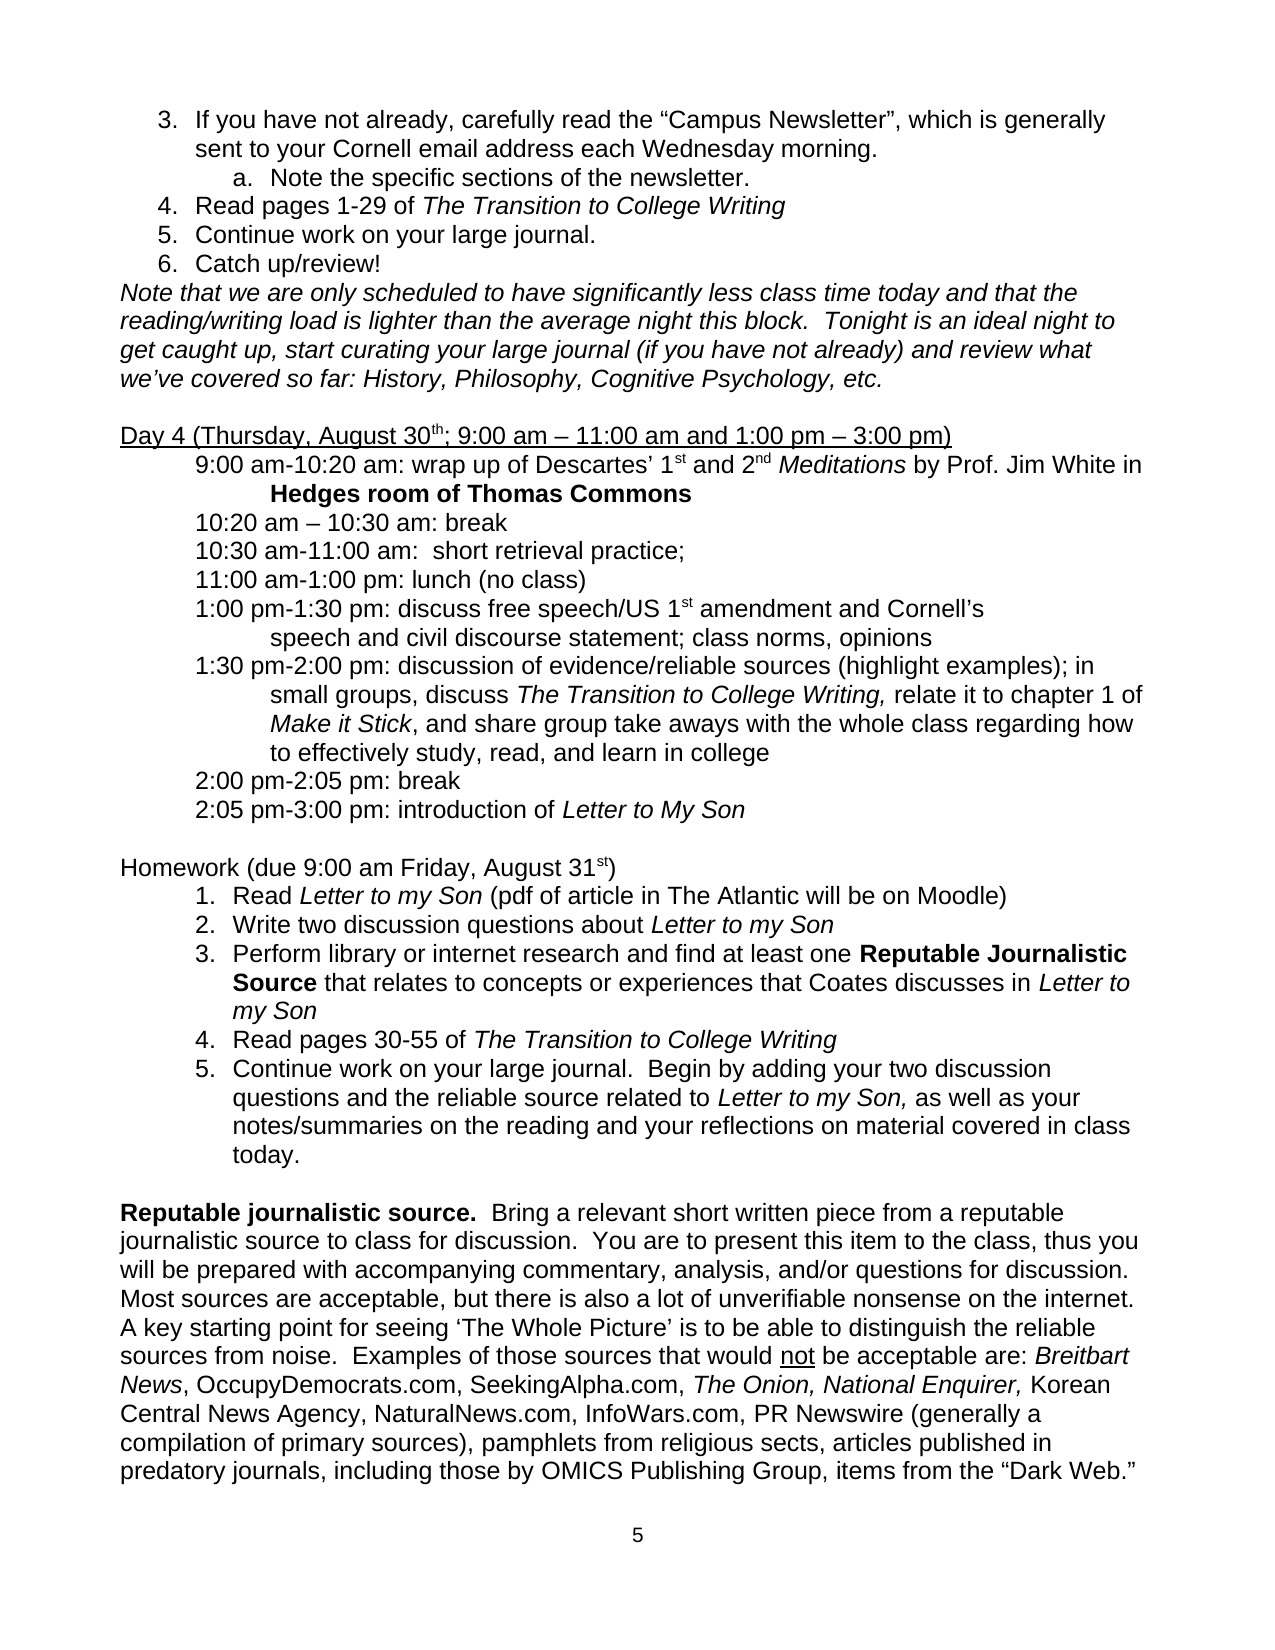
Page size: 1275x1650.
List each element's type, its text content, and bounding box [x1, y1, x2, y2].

text Homework (due 9:00 am Friday, August 31st) [120, 852, 1155, 881]
text 10:20 am – 10:30 am: break [120, 507, 1155, 536]
text Reputable journalistic source. Bring a relevant short written piece from a reputable journalistic source to class for discussion. You are to present this item to the class, thus you will be prepared with accompanying commentary, analysis, and/or questions for discussion. Most sources are acceptable, but there is also a lot of unverifiable nonsense on the internet. A key starting point for seeing ‘The Whole Picture’ is to be able to distinguish the reliable sources from noise. Examples of those sources that would not be acceptable are: Breitbart News, OccupyDemocrats.com, SeekingAlpha.com, The Onion, National Enquirer, Korean Central News Agency, NaturalNews.com, InfoWars.com, PR Newswire (generally a compilation of primary sources), pamphlets from religious sects, articles published in predatory journals, including those by OMICS Publishing Group, items from the “Dark Web.” [120, 1197, 1155, 1485]
text 9:00 am-10:20 am: wrap up of Descartes’ 1st and 2nd Meditations by Prof. Jim White in [195, 450, 1155, 479]
text 2:05 pm-3:00 pm: introduction of Letter to My Son [120, 795, 1155, 824]
text 1:00 pm-1:30 pm: discuss free speech/US 1st amendment and Cornell’s [195, 594, 1155, 622]
list If you have not already, carefully read the “Campus Newsletter”, which is generally sent to your Cornell email address each Wednesday morning. [157, 105, 1155, 162]
list Read pages 30-55 of The Transition to College Writing [195, 1025, 1155, 1054]
text 11:00 am-1:00 pm: lunch (no class) [120, 565, 1155, 594]
list Continue work on your large journal. Begin by adding your two discussion questions and the reliable source related to Letter to my Son, as well as your notes/summaries on the reading and your reflections on material covered in class today. [195, 1054, 1155, 1169]
text 10:30 am-11:00 am: short retrieval practice; [120, 536, 1155, 565]
text 2:00 pm-2:05 pm: break [120, 766, 1155, 795]
text Hedges room of Thomas Commons [195, 479, 1155, 507]
list Read pages 1-29 of The Transition to College Writing [157, 191, 1155, 220]
list Write two discussion questions about Letter to my Son [195, 910, 1155, 939]
list Note the specific sections of the newsletter. [232, 162, 1155, 191]
text Note that we are only scheduled to have significantly less class time today and that the reading/writing load is lighter than the average night this block. Tonight is an ideal night to get caught up, start curating your large journal (if you have not already) and review what we’ve covered so far: History, Philosophy, Cognitive Psychology, etc. [120, 277, 1155, 392]
text small groups, discuss The Transition to College Writing, relate it to chapter 1 of Make it Stick, and share group take aways with the whole class regarding how to effectively study, read, and learn in college [270, 680, 1155, 766]
text Day 4 (Thursday, August 30th; 9:00 am – 11:00 am and 1:00 pm – 3:00 pm) [120, 421, 1155, 450]
text speech and civil discourse statement; class norms, opinions [195, 622, 1155, 651]
list Catch up/review! [157, 249, 1155, 277]
list Perform library or internet research and find at least one Reputable Journalistic Source that relates to concepts or experiences that Coates discusses in Letter to my Son [195, 939, 1155, 1025]
list Read Letter to my Son (pdf of article in The Atlantic will be on Moodle) [195, 881, 1155, 910]
list Continue work on your large journal. [157, 220, 1155, 249]
text 1:30 pm-2:00 pm: discussion of evidence/reliable sources (highlight examples); in [195, 651, 1155, 680]
